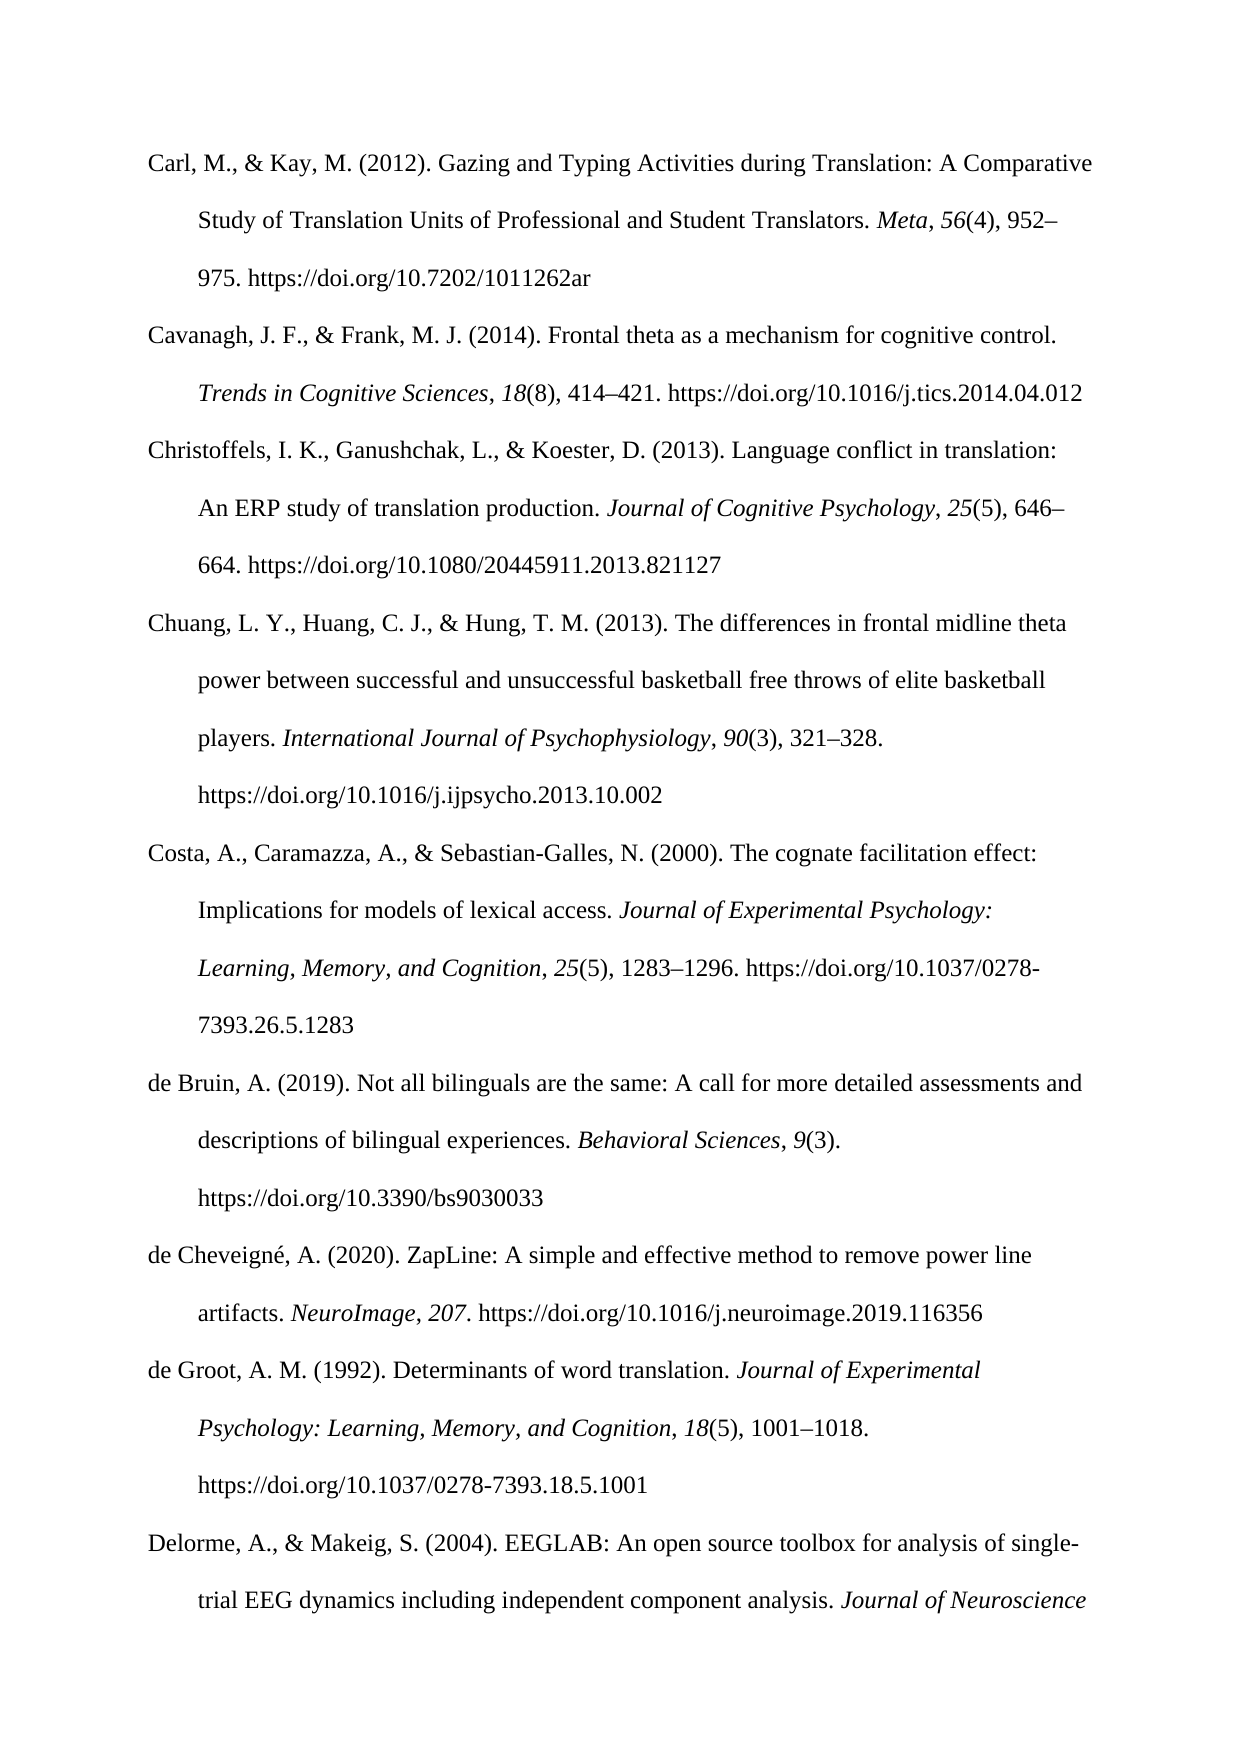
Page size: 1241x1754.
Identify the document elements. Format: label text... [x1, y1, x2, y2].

text Christoffels, I. K., Ganushchak, L., & Koester, D. (2013). Language conflict in translation: An ERP study of translation production. Journal of Cognitive Psychology, 25(5), 646–664. https://doi.org/10.1080/20445911.2013.821127 [148, 435, 1093, 579]
text de Cheveigné, A. (2020). ZapLine: A simple and effective method to remove power line artifacts. NeuroImage, 207. https://doi.org/10.1016/j.neuroimage.2019.116356 [148, 1240, 1093, 1326]
text Carl, M., & Kay, M. (2012). Gazing and Typing Activities during Translation: A Comparative Study of Translation Units of Professional and Student Translators. Meta, 56(4), 952–975. https://doi.org/10.7202/1011262ar [148, 148, 1093, 291]
text de Groot, A. M. (1992). Determinants of word translation. Journal of Experimental Psychology: Learning, Memory, and Cognition, 18(5), 1001–1018. https://doi.org/10.1037/0278-7393.18.5.1001 [148, 1355, 1093, 1499]
text Chuang, L. Y., Huang, C. J., & Hung, T. M. (2013). The differences in frontal midline theta power between successful and unsuccessful basketball free throws of elite basketball players. International Journal of Psychophysiology, 90(3), 321–328. https://doi.org/10.1016/j.ijpsycho.2013.10.002 [148, 608, 1093, 809]
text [148, 1528, 1093, 1614]
text Costa, A., Caramazza, A., & Sebastian-Galles, N. (2000). The cognate facilitation effect: Implications for models of lexical access. Journal of Experimental Psychology: Learning, Memory, and Cognition, 25(5), 1283–1296. https://doi.org/10.1037/0278-7393.26.5.1283 [148, 838, 1093, 1039]
text Cavanagh, J. F., & Frank, M. J. (2014). Frontal theta as a mechanism for cognitive control. Trends in Cognitive Sciences, 18(8), 414–421. https://doi.org/10.1016/j.tics.2014.04.012 [148, 320, 1093, 406]
text de Bruin, A. (2019). Not all bilinguals are the same: A call for more detailed assessments and descriptions of bilingual experiences. Behavioral Sciences, 9(3). https://doi.org/10.3390/bs9030033 [148, 1068, 1093, 1211]
